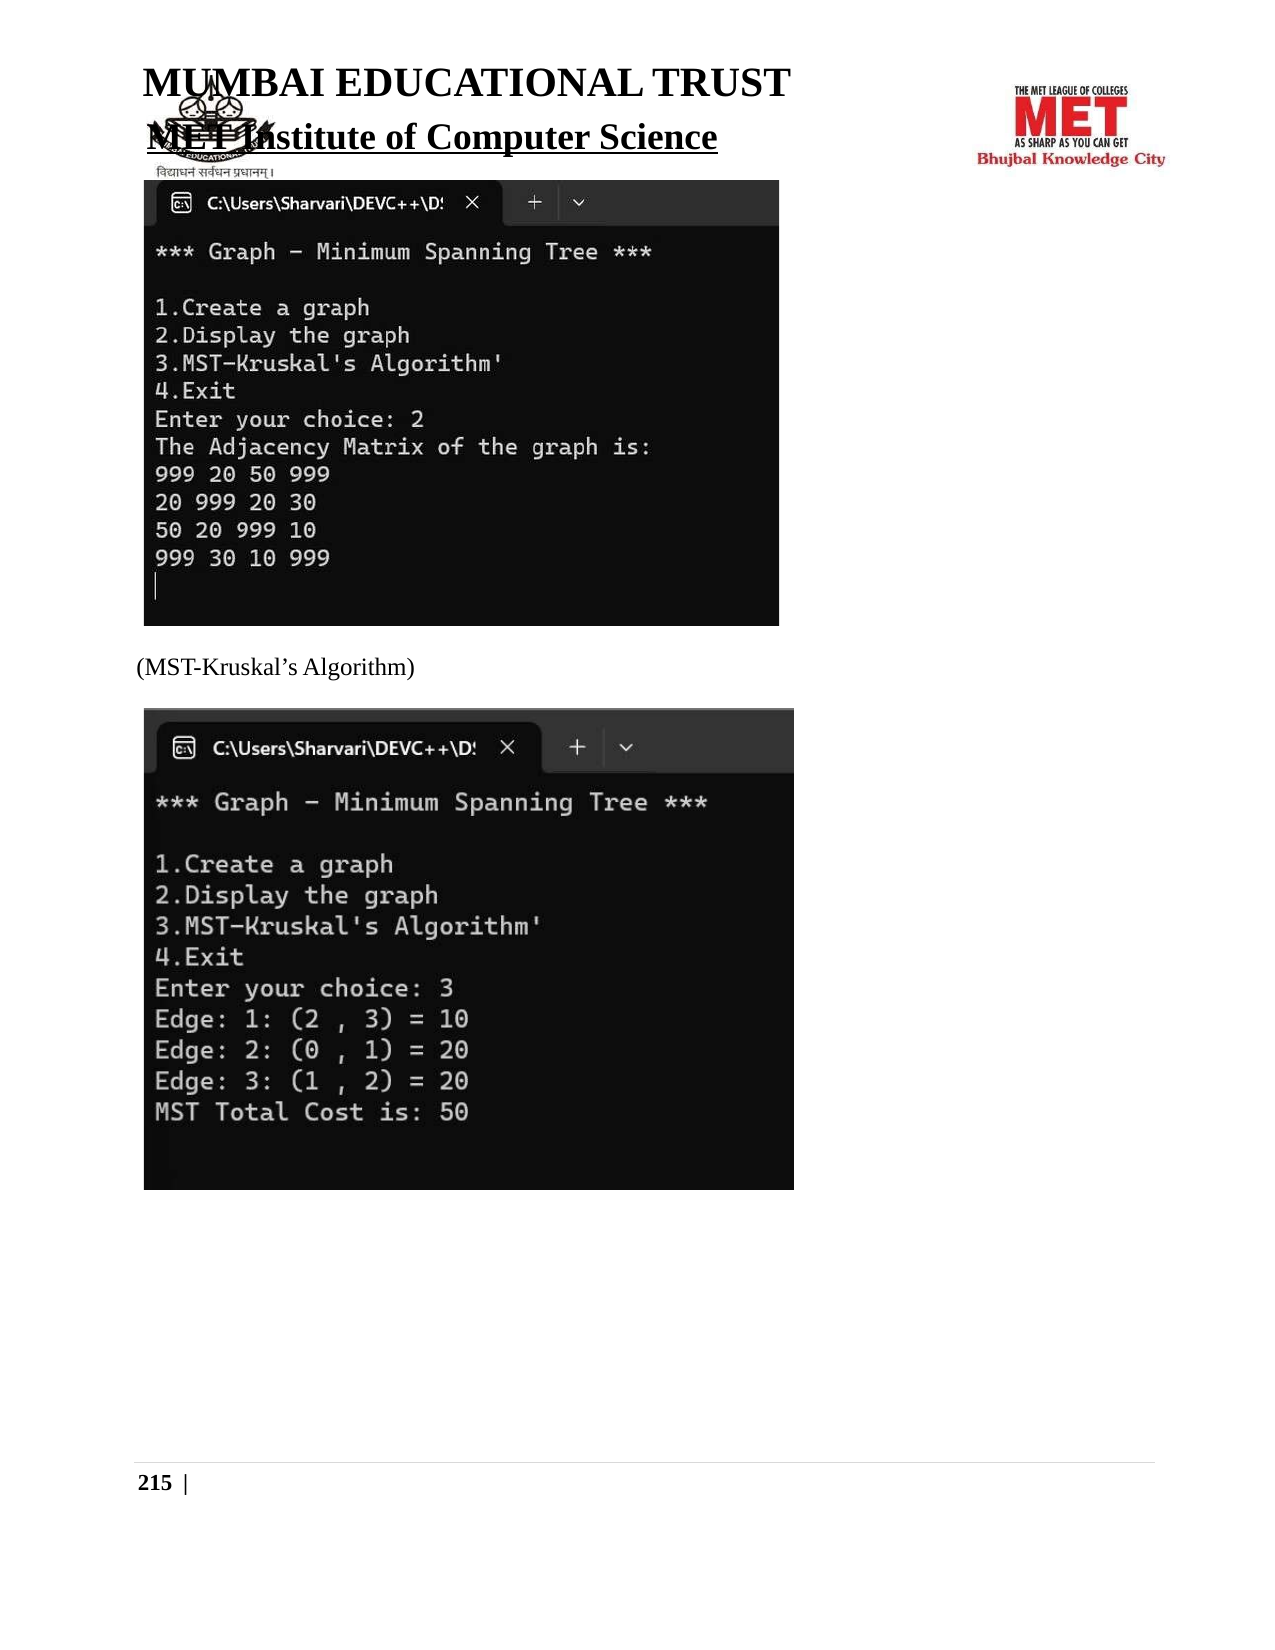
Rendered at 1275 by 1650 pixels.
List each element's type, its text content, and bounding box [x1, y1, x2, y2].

picture [271, 75, 277, 84]
picture [225, 75, 235, 86]
picture [156, 75, 166, 86]
picture [146, 75, 277, 152]
picture [143, 708, 794, 1190]
picture [262, 83, 271, 94]
picture [146, 153, 277, 179]
picture [961, 67, 1180, 185]
picture [143, 180, 780, 626]
subtitle (MST-Kruskal’s Algorithm) [136, 652, 1082, 681]
picture [192, 75, 204, 93]
